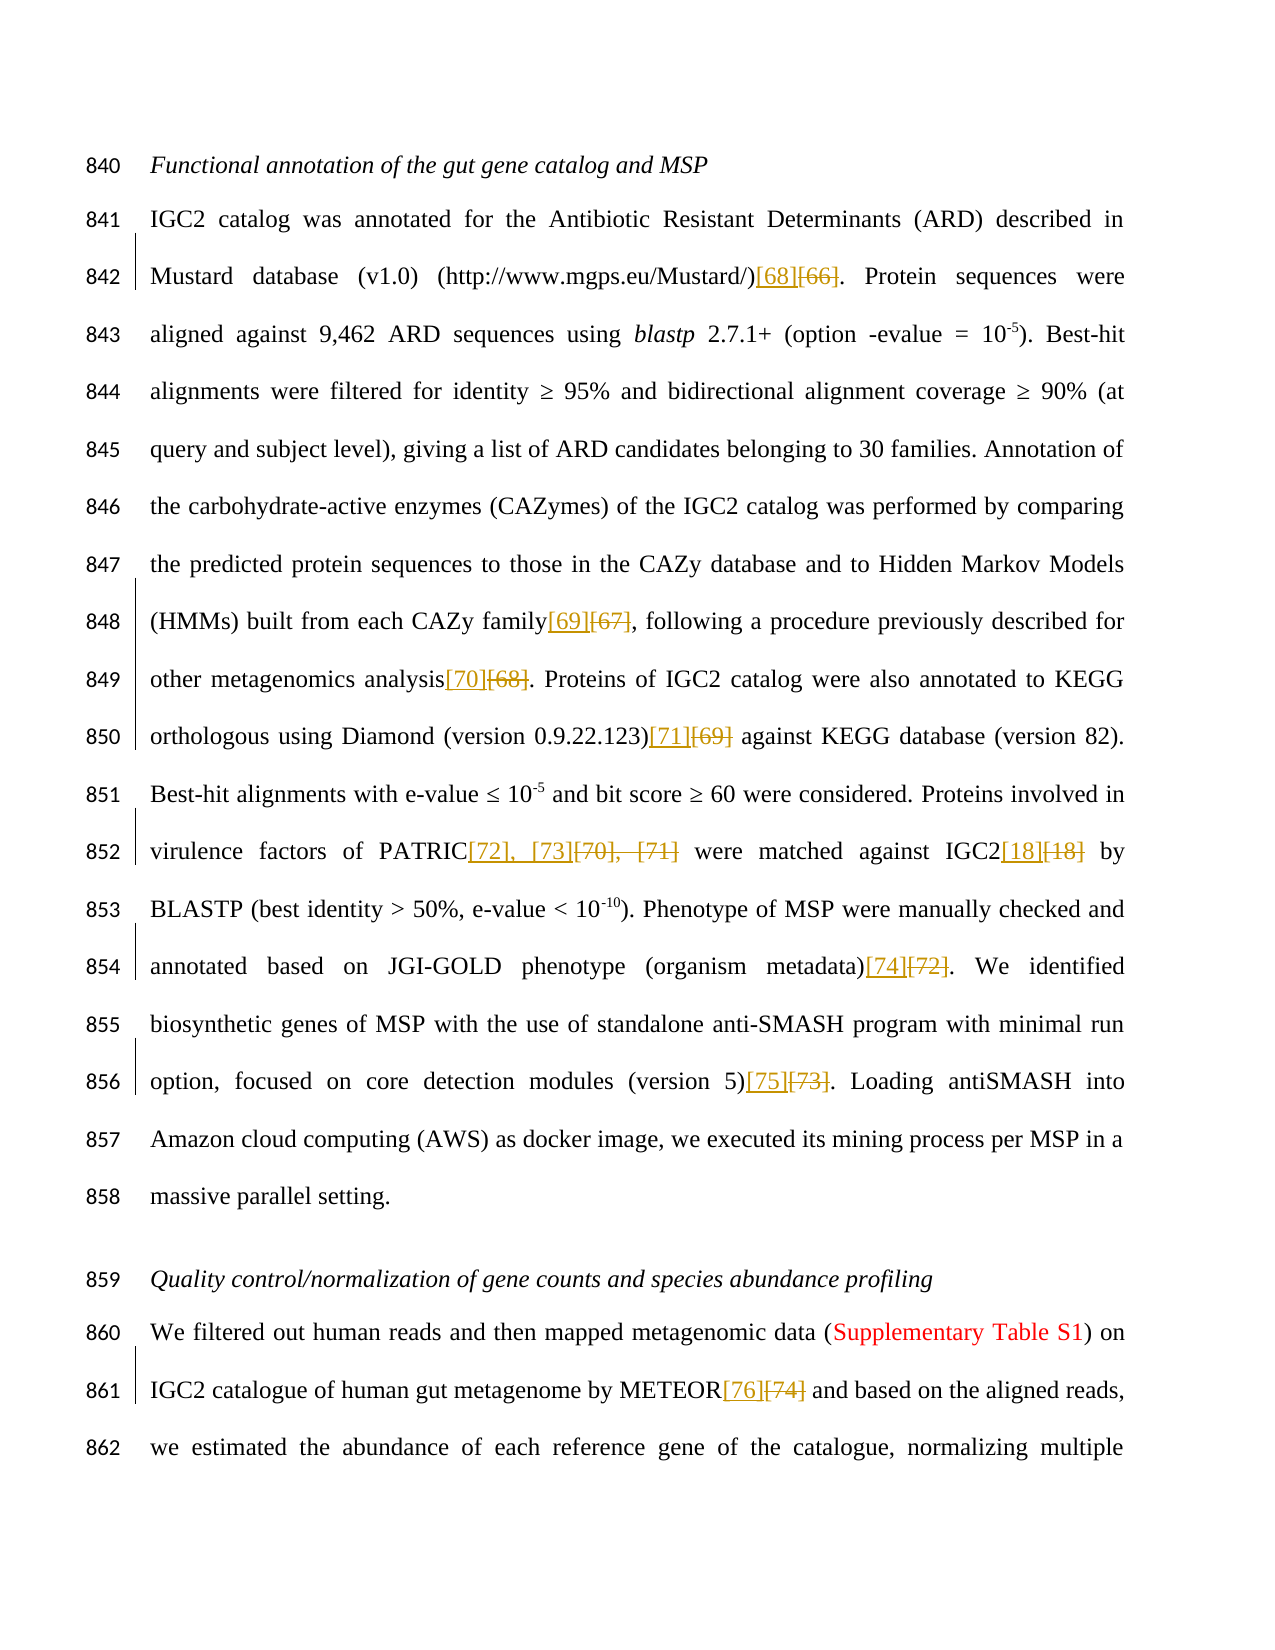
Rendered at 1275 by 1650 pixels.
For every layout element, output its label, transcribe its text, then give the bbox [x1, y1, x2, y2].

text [150, 1317, 1125, 1461]
subtitle Functional annotation of the gut gene catalog and MSP [150, 150, 1125, 179]
text IGC2 catalog was annotated for the Antibiotic Resistant Determinants (ARD) described in Mustard database (v1.0) (http://www.mgps.eu/Mustard/). Protein sequences were aligned against 9,462 ARD sequences using blastp 2.7.1+ (option -evalue = 10-5). Best-hit alignments were filtered for identity ≥ 95% and bidirectional alignment coverage ≥ 90% (at query and subject level), giving a list of ARD candidates belonging to 30 families. Annotation of the carbohydrate-active enzymes (CAZymes) of the IGC2 catalog was performed by comparing the predicted protein sequences to those in the CAZy database and to Hidden Markov Models (HMMs) built from each CAZy family, following a procedure previously described for other metagenomics analysis. Proteins of IGC2 catalog were also annotated to KEGG orthologous using Diamond (version 0.9.22.123) against KEGG database (version 82). Best-hit alignments with e-value ≤ 10-5 and bit score ≥ 60 were considered. Proteins involved in virulence factors of PATRIC were matched against IGC2 by BLASTP (best identity > 50%, e-value < 10-10). Phenotype of MSP were manually checked and annotated based on JGI-GOLD phenotype (organism metadata). We identified biosynthetic genes of MSP with the use of standalone anti-SMASH program with minimal run option, focused on core detection modules (version 5). Loading antiSMASH into Amazon cloud computing (AWS) as docker image, we executed its mining process per MSP in a massive parallel setting. [150, 204, 1125, 1210]
subtitle Quality control/normalization of gene counts and species abundance profiling [150, 1264, 1125, 1292]
